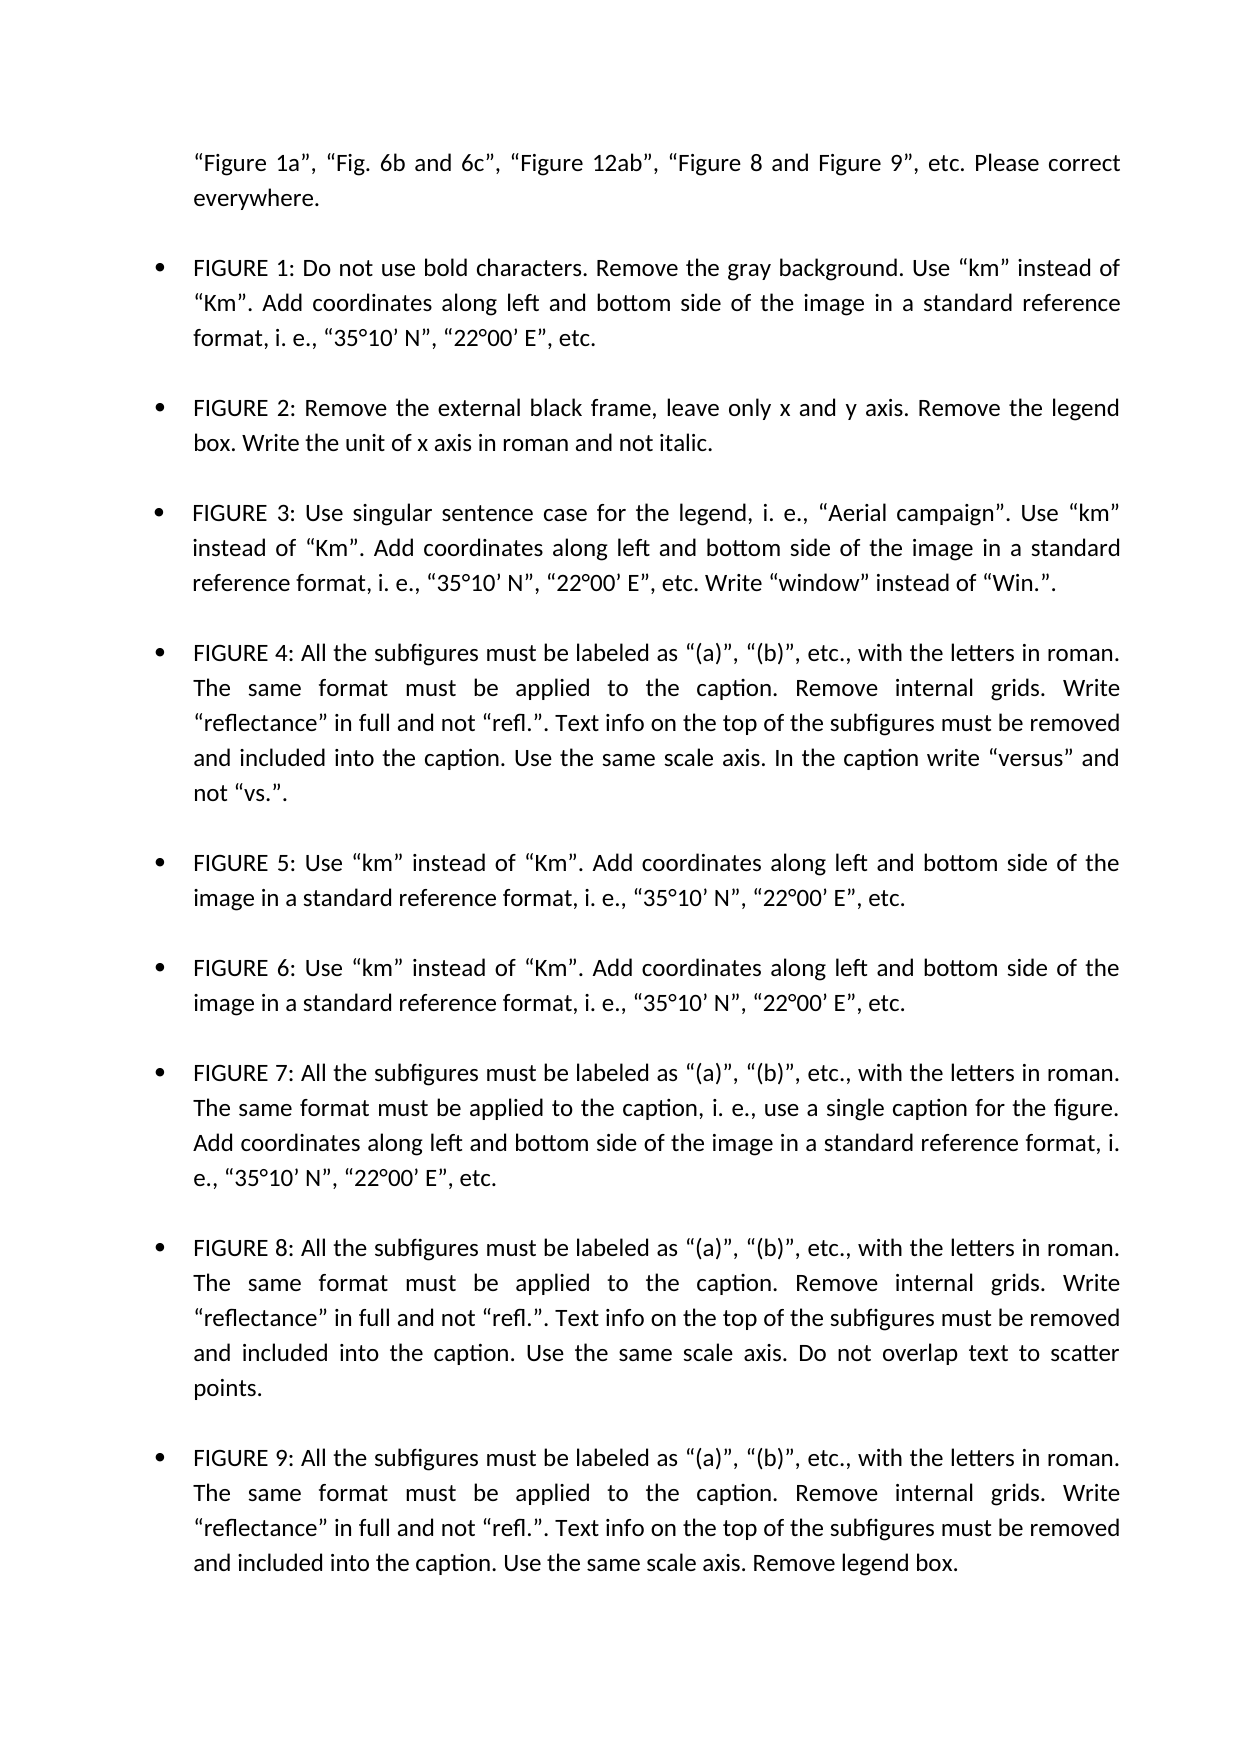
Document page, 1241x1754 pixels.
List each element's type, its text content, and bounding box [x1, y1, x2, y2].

list FIGURE 6: Use “km” instead of “Km”. Add coordinates along left and bottom side of the image in a standard reference format, i. e., “35°10’ N”, “22°00’ E”, etc. [156, 953, 1122, 1018]
list FIGURE 5: Use “km” instead of “Km”. Add coordinates along left and bottom side of the image in a standard reference format, i. e., “35°10’ N”, “22°00’ E”, etc. [156, 848, 1122, 913]
list FIGURE 4: All the subfigures must be labeled as “(a)”, “(b)”, etc., with the letters in roman. The same format must be applied to the caption. Remove internal grids. Write “reflectance” in full and not “refl.”. Text info on the top of the subfigures must be removed and included into the caption. Use the same scale axis. In the caption write “versus” and not “vs.”. [156, 638, 1122, 808]
list FIGURE 2: Remove the external black frame, leave only x and y axis. Remove the legend box. Write the unit of x axis in roman and not italic. [156, 393, 1122, 458]
list FIGURE 7: All the subfigures must be labeled as “(a)”, “(b)”, etc., with the letters in roman. The same format must be applied to the caption, i. e., use a single caption for the figure. Add coordinates along left and bottom side of the image in a standard reference format, i. e., “35°10’ N”, “22°00’ E”, etc. [156, 1058, 1122, 1193]
